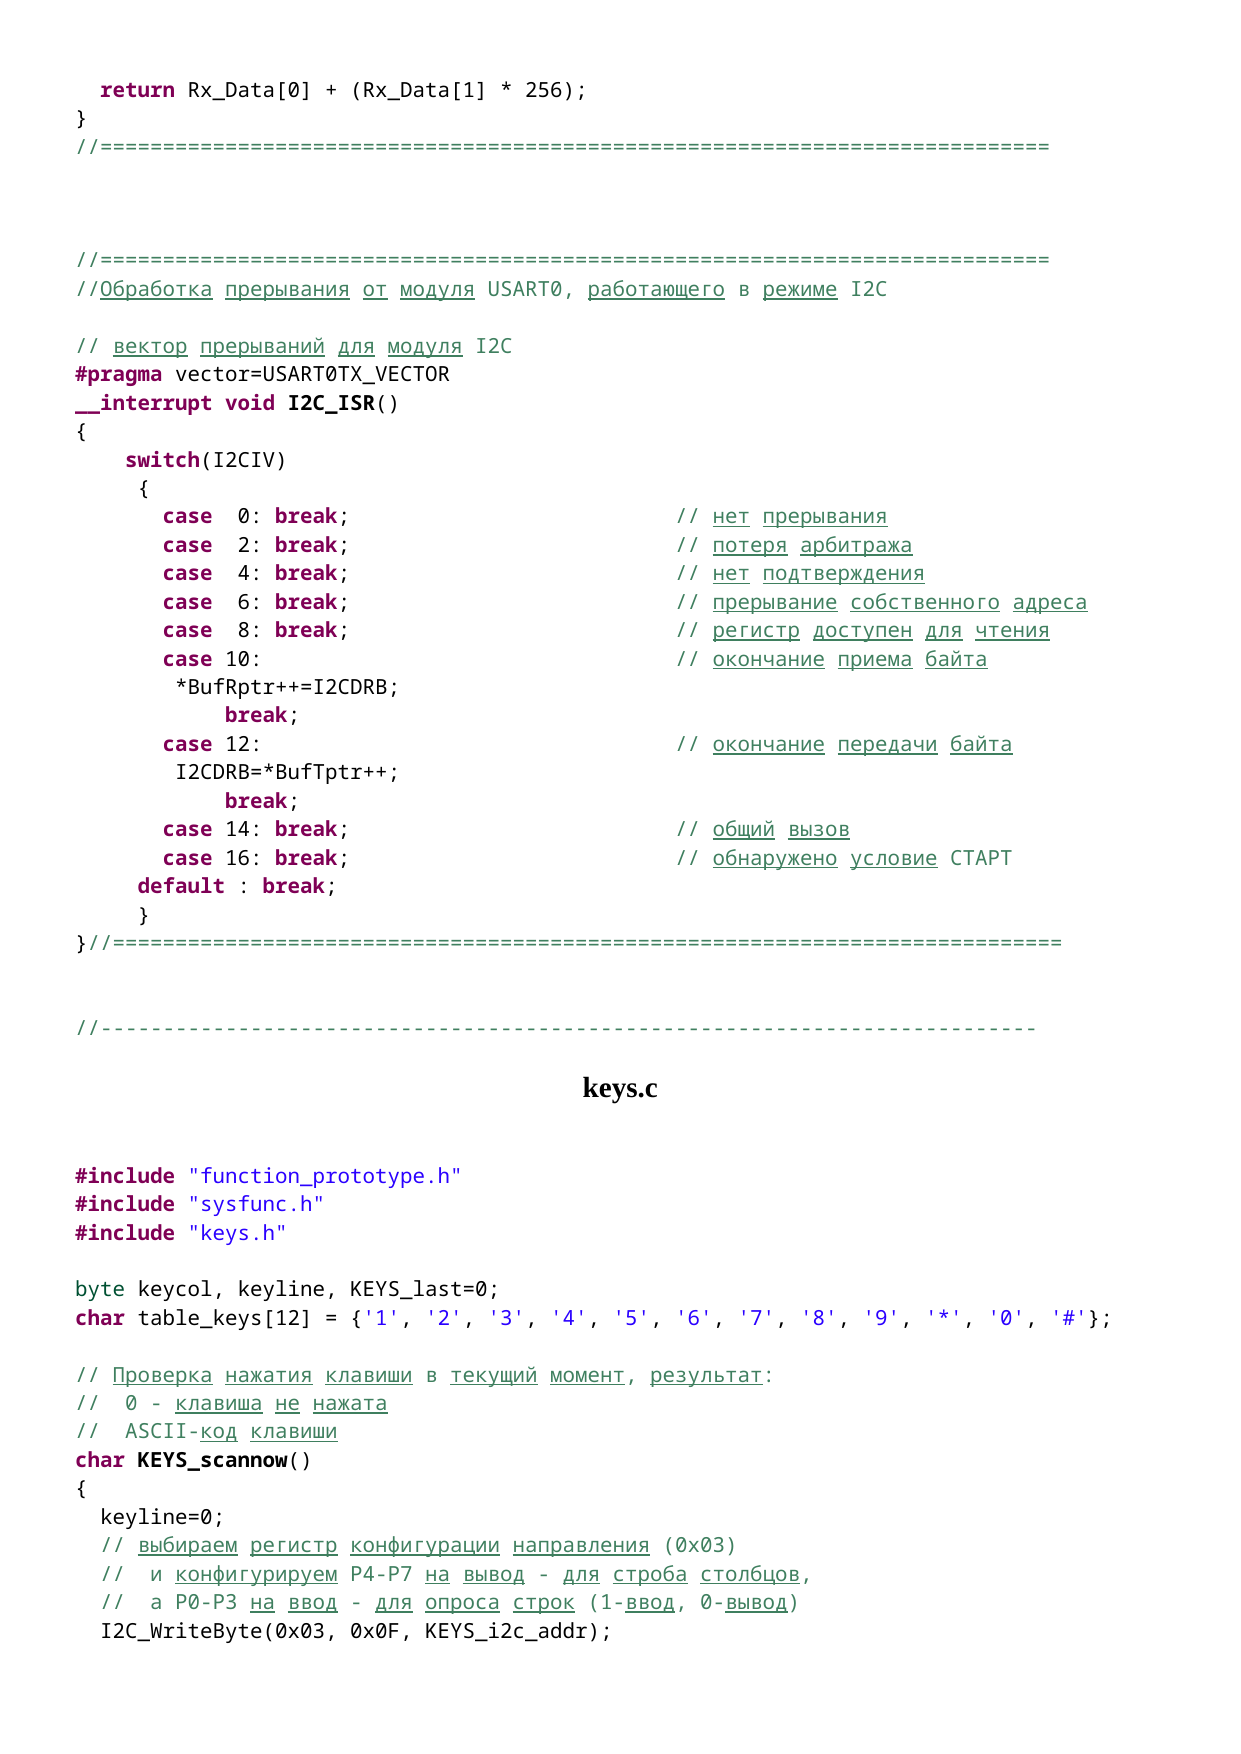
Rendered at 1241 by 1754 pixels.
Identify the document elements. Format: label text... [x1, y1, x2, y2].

text #pragma vector=USART0TX_VECTOR [75, 359, 1165, 388]
text #include "sysfunc.h" [75, 1189, 1165, 1218]
text keyline=0; [75, 1502, 1165, 1530]
text //============================================================================ [75, 246, 1165, 274]
text //--------------------------------------------------------------------------- [75, 1013, 1165, 1042]
text case 6: break; // прерывание собственного адреса [75, 587, 1165, 615]
text case 8: break; // регистр доступен для чтения [75, 615, 1165, 644]
text // а P0-P3 на ввод - для опроса строк (1-ввод, 0-вывод) [75, 1587, 1165, 1616]
text // и конфигурируем P4-P7 на вывод - для строба столбцов, [75, 1559, 1165, 1587]
text default : break; [75, 871, 1165, 900]
text //Обработка прерывания от модуля USART0, работающего в режиме I2C [75, 274, 1165, 302]
text // вектор прерываний для модуля I2C [75, 331, 1165, 359]
text // выбираем регистр конфигурации направления (0x03) [75, 1530, 1165, 1559]
text // ASCII-код клавиши [75, 1417, 1165, 1445]
text case 4: break; // нет подтверждения [75, 558, 1165, 587]
text case 2: break; // потеря арбитража [75, 530, 1165, 558]
text // 0 - клавиша не нажата [75, 1388, 1165, 1417]
text } [75, 900, 1165, 928]
text *BufRptr++=I2CDRB; [75, 672, 1165, 701]
text __interrupt void I2C_ISR() [75, 388, 1165, 416]
text return Rx_Data[0] + (Rx_Data[1] * 256); [75, 75, 1165, 103]
text { [75, 416, 1165, 445]
text case 14: break; // общий вызов [75, 814, 1165, 843]
text } [75, 103, 1165, 132]
text case 16: break; // обнаружено условие СТАРТ [75, 843, 1165, 871]
text char table_keys[12] = {'1', '2', '3', '4', '5', '6', '7', '8', '9', '*', '0', '#'}; [75, 1303, 1165, 1331]
text char KEYS_scannow() [75, 1445, 1165, 1473]
text byte keycol, keyline, KEYS_last=0; [75, 1274, 1165, 1303]
text //============================================================================ [75, 132, 1165, 160]
text // Проверка нажатия клавиши в текущий момент, результат: [75, 1360, 1165, 1388]
text break; [75, 786, 1165, 814]
text break; [75, 701, 1165, 729]
text }//============================================================================ [75, 928, 1165, 957]
text case 12: // окончание передачи байта [75, 729, 1165, 757]
text keys.c [75, 1070, 1165, 1104]
text switch(I2CIV) [75, 445, 1165, 473]
text case 0: break; // нет прерывания [75, 502, 1165, 530]
text case 10: // окончание приема байта [75, 644, 1165, 672]
text I2CDRB=*BufTptr++; [75, 757, 1165, 786]
text I2C_WriteByte(0x03, 0x0F, KEYS_i2c_addr); [75, 1616, 1165, 1644]
text { [75, 473, 1165, 502]
text #include "function_prototype.h" [75, 1161, 1165, 1189]
text #include "keys.h" [75, 1218, 1165, 1246]
text { [75, 1473, 1165, 1502]
